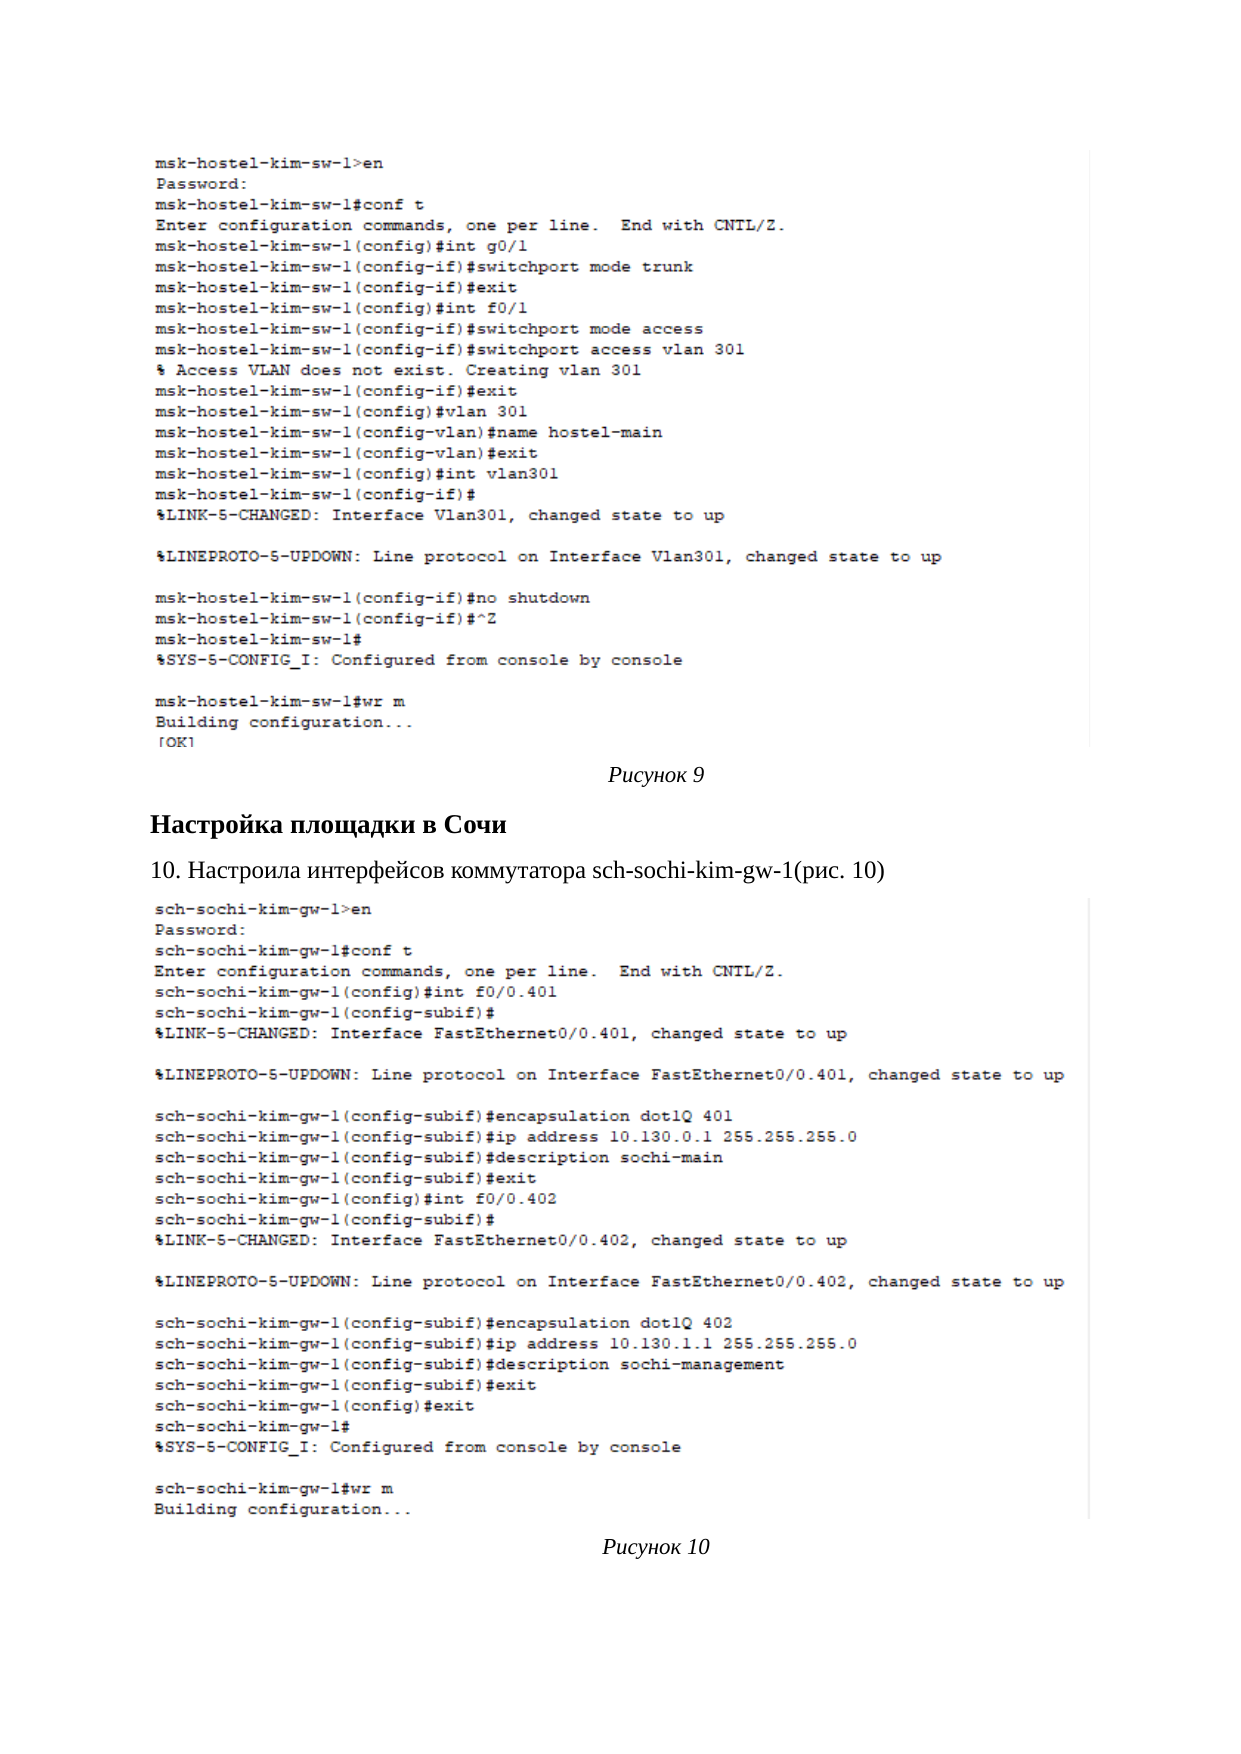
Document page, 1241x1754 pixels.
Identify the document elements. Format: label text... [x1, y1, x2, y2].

text Рисунок 9 [150, 761, 1090, 788]
text Рисунок 10 [150, 1533, 1090, 1559]
picture [150, 150, 1091, 747]
text Настройка площадки в Сочи [150, 808, 1090, 839]
picture [150, 898, 1091, 1519]
list Настроила интерфейсов коммутатора sch-sochi-kim-gw-1(рис. 10) [150, 855, 1090, 884]
